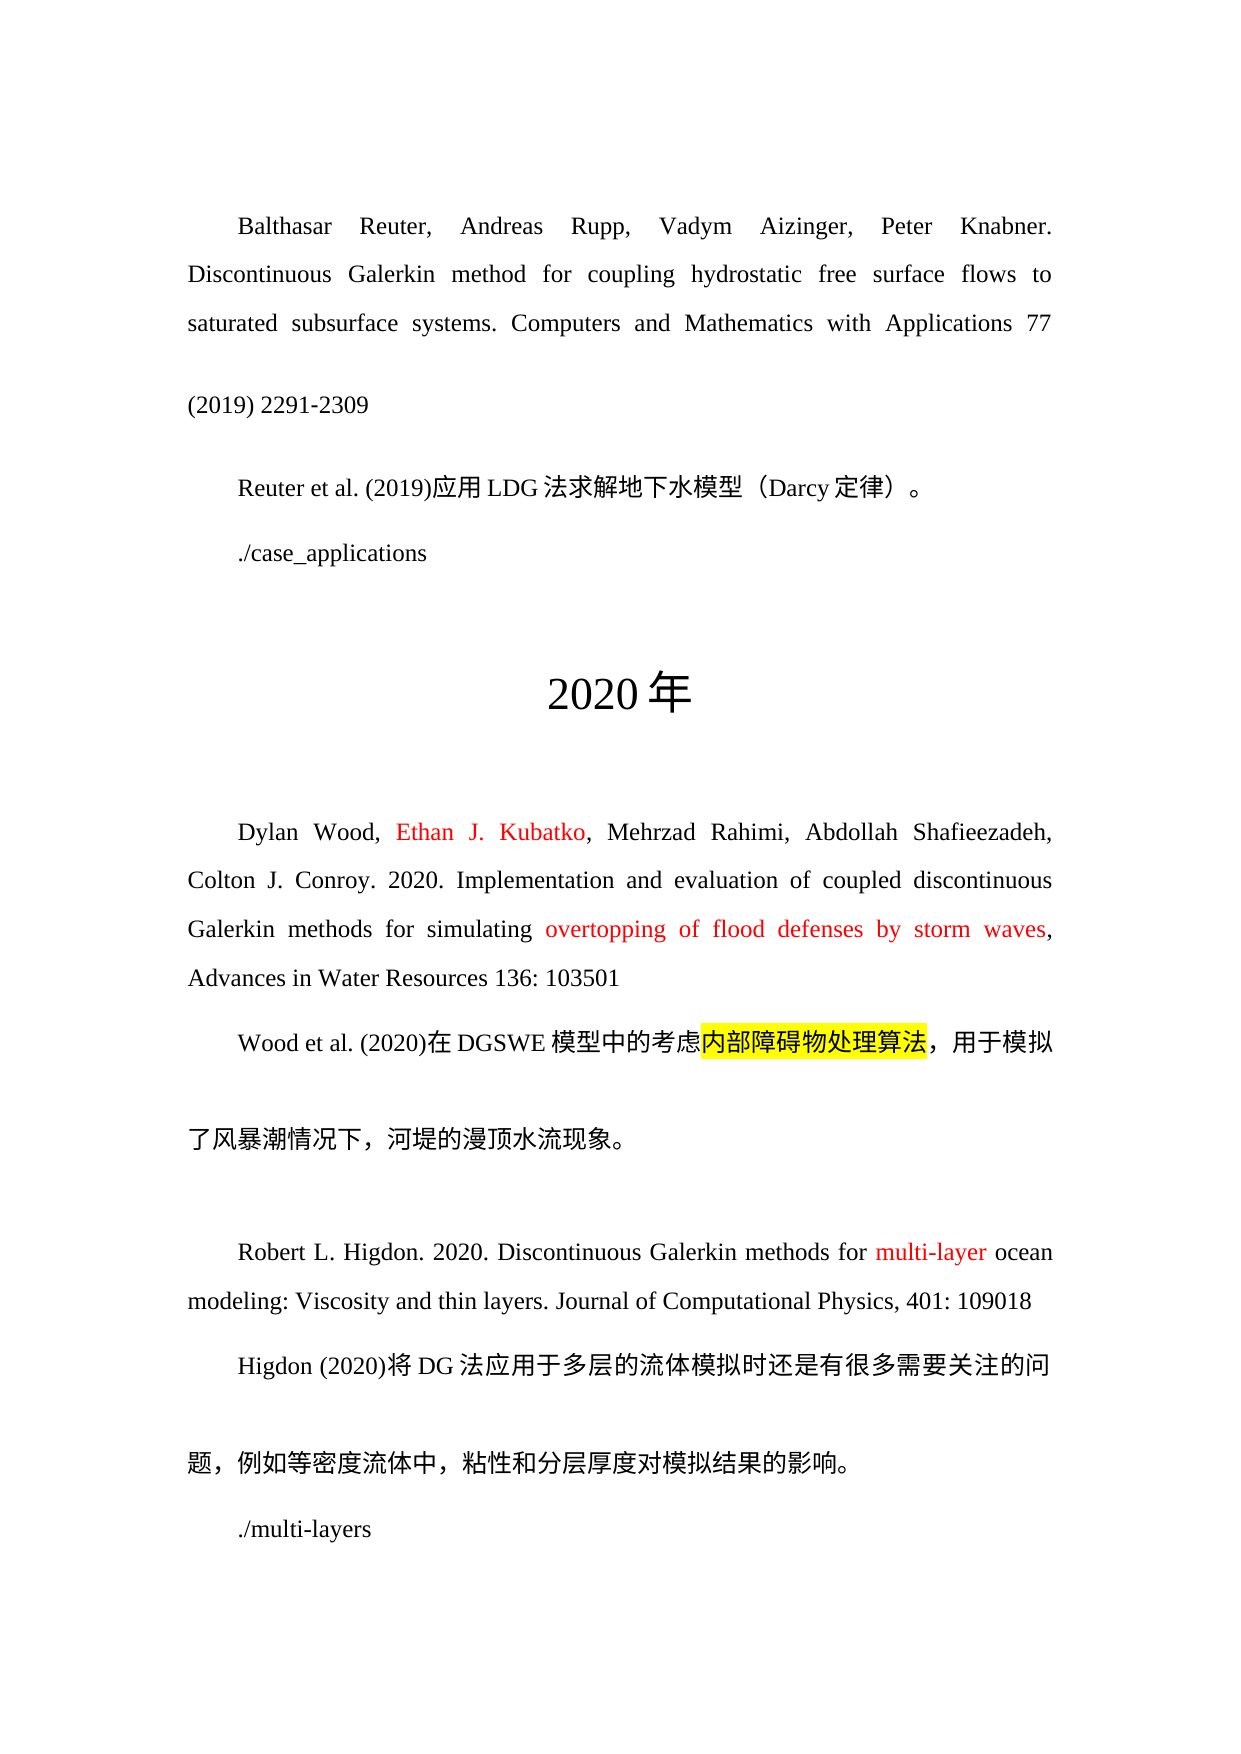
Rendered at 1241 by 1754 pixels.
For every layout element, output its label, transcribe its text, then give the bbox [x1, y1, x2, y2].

text Wood et al. (2020)在DGSWE模型中的考虑内部障碍物处理算法，用于模拟了风暴潮情况下，河堤的漫顶水流现象。 [187, 1008, 1053, 1171]
text Balthasar Reuter, Andreas Rupp, Vadym Aizinger, Peter Knabner. Discontinuous Galerkin method for coupling hydrostatic free surface flows to saturated subsurface systems. Computers and Mathematics with Applications 77 (2019) 2291-2309 [187, 209, 1053, 436]
text Reuter et al. (2019)应用LDG法求解地下水模型（Darcy定律）。 [187, 453, 1053, 518]
text ./multi-layers [187, 1512, 1053, 1544]
subtitle 2020年 [187, 641, 1053, 738]
text Higdon (2020)将DG法应用于多层的流体模拟时还是有很多需要关注的问题，例如等密度流体中，粘性和分层厚度对模拟结果的影响。 [187, 1331, 1053, 1494]
text ./case_applications [187, 536, 1053, 569]
text Robert L. Higdon. 2020. Discontinuous Galerkin methods for multi-layer ocean modeling: Viscosity and thin layers. Journal of Computational Physics, 401: 109018 [187, 1236, 1053, 1317]
text Dylan Wood, Ethan J. Kubatko, Mehrzad Rahimi, Abdollah Shafieezadeh, Colton J. Conroy. 2020. Implementation and evaluation of coupled discontinuous Galerkin methods for simulating overtopping of flood defenses by storm waves, Advances in Water Resources 136: 103501 [187, 815, 1053, 994]
